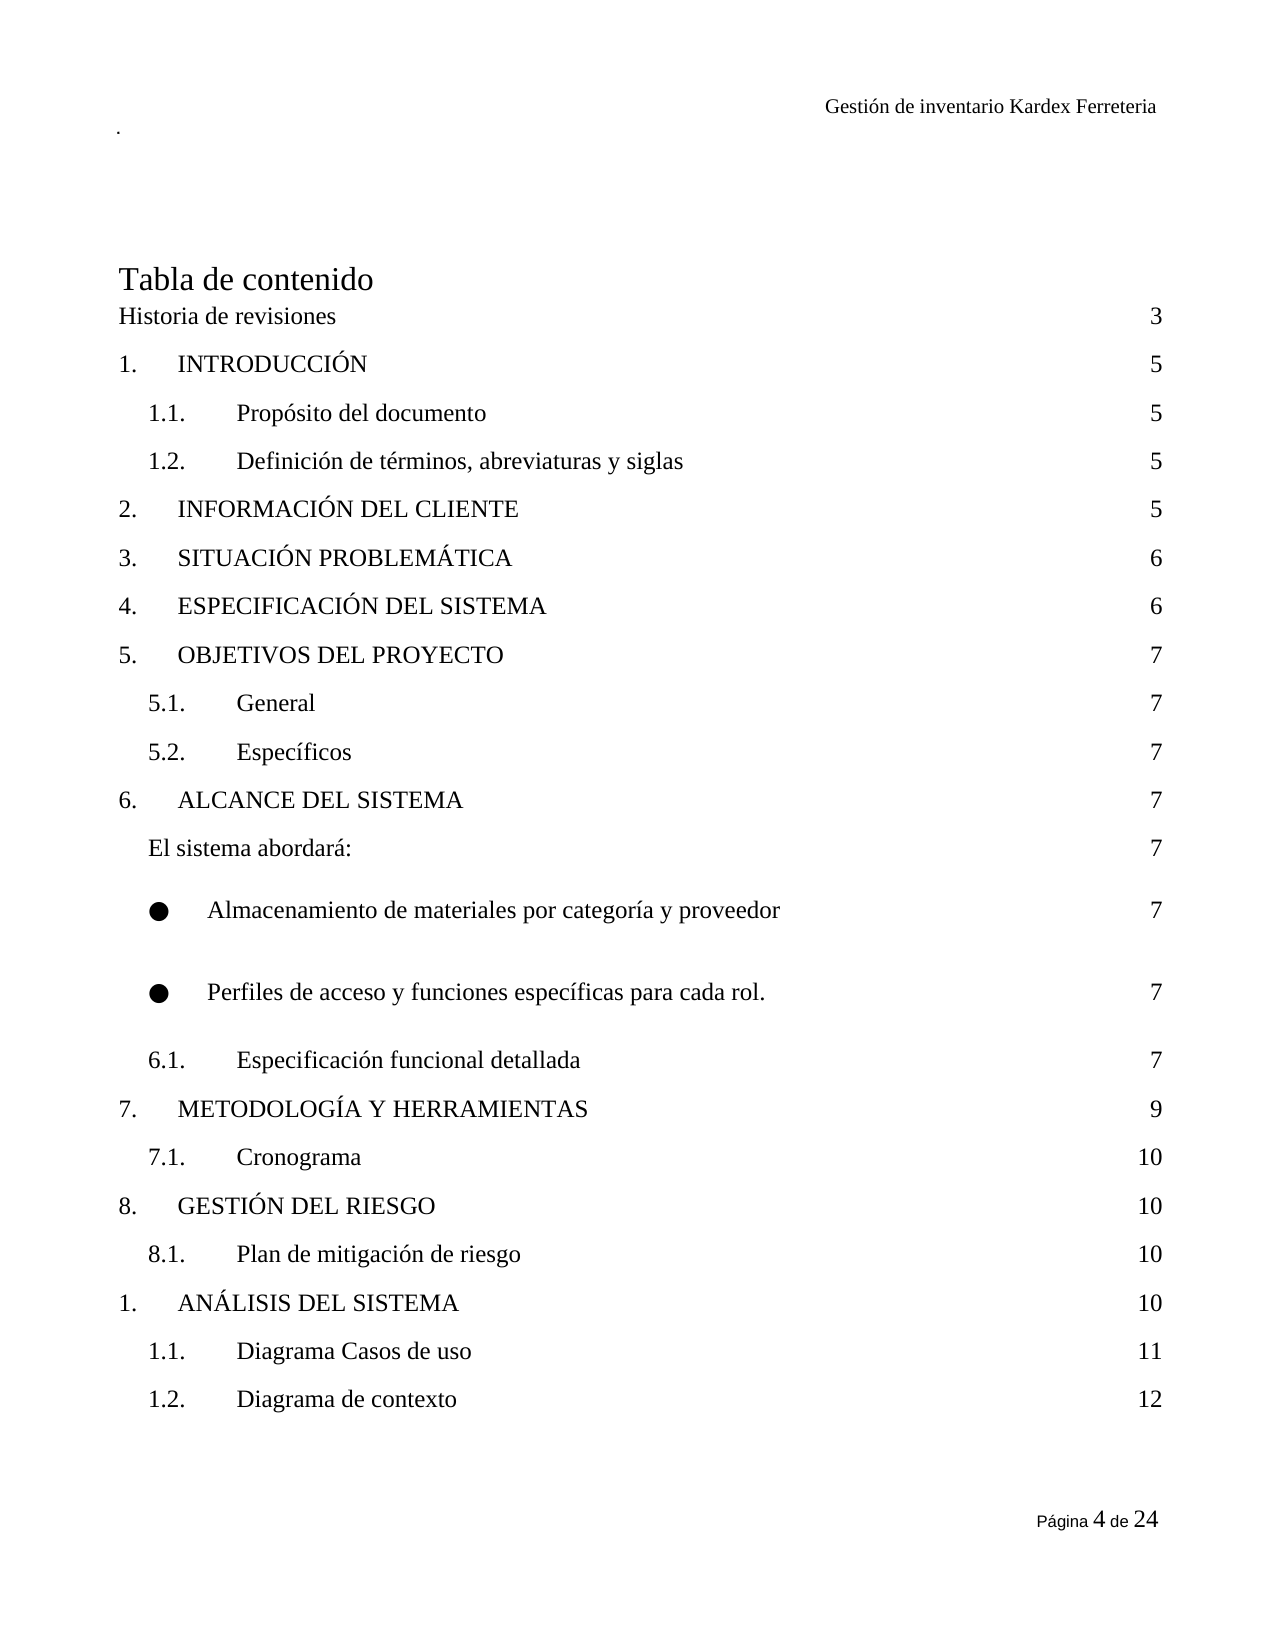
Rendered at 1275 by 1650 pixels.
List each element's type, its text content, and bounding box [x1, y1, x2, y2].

text Tabla de contenido [118, 259, 1195, 298]
